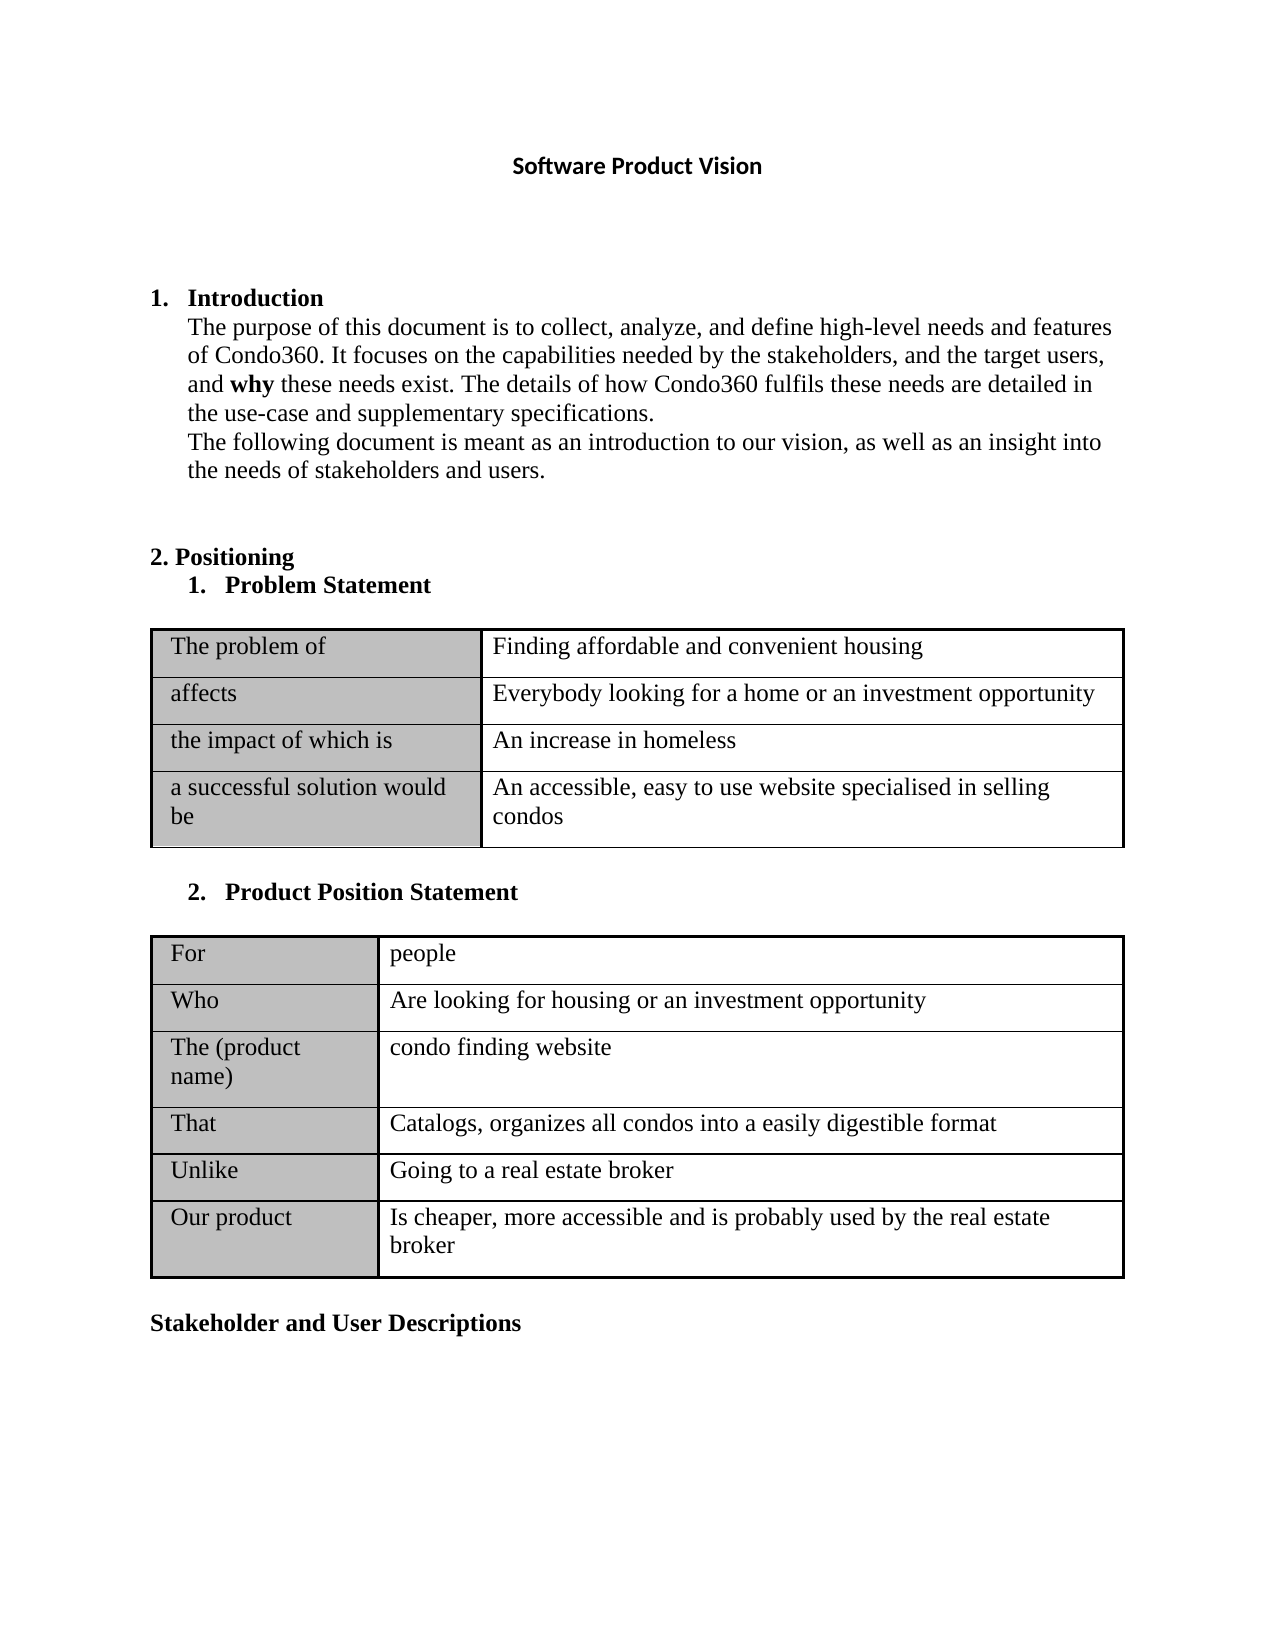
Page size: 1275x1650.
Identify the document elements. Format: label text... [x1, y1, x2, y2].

table_cell An accessible, easy to use website specialised in selling condos [483, 772, 1122, 846]
table_cell the impact of which is [153, 725, 480, 771]
table_cell Are looking for housing or an investment opportunity [380, 985, 1122, 1031]
list Introduction [150, 283, 1125, 312]
table_cell a successful solution would be [153, 772, 480, 846]
table_header For [153, 938, 377, 984]
table_cell Everybody looking for a home or an investment opportunity [483, 678, 1122, 724]
table_cell condo finding website [380, 1032, 1122, 1106]
table_cell Our product [153, 1202, 377, 1276]
table_cell Who [153, 985, 377, 1031]
table_cell An increase in homeless [483, 725, 1122, 771]
table_cell That [153, 1108, 377, 1153]
text The following document is meant as an introduction to our vision, as well as an insight into the needs of stakeholders and users. [187, 427, 1125, 512]
table_header The problem of [153, 631, 480, 677]
list Problem Statement [187, 570, 1125, 599]
text The purpose of this document is to collect, analyze, and define high-level needs and features of Condo360. It focuses on the capabilities needed by the stakeholders, and the target users, and why these needs exist. The details of how Condo360 fulfils these needs are detailed in the use-case and supplementary specifications. [187, 312, 1125, 427]
table_cell Unlike [153, 1155, 377, 1200]
table_cell Is cheaper, more accessible and is probably used by the real estate broker [380, 1202, 1122, 1276]
list Product Position Statement [187, 877, 1125, 906]
table_cell The (product name) [153, 1032, 377, 1106]
table_cell Going to a real estate broker [380, 1155, 1122, 1200]
text Stakeholder and User Descriptions [150, 1308, 1125, 1337]
table_header Finding affordable and convenient housing [483, 631, 1122, 677]
text Software Product Vision [150, 150, 1125, 181]
text 2. Positioning [150, 542, 1125, 570]
table_cell Catalogs, organizes all condos into a easily digestible format [380, 1108, 1122, 1153]
table_header people [380, 938, 1122, 984]
table_cell affects [153, 678, 480, 724]
